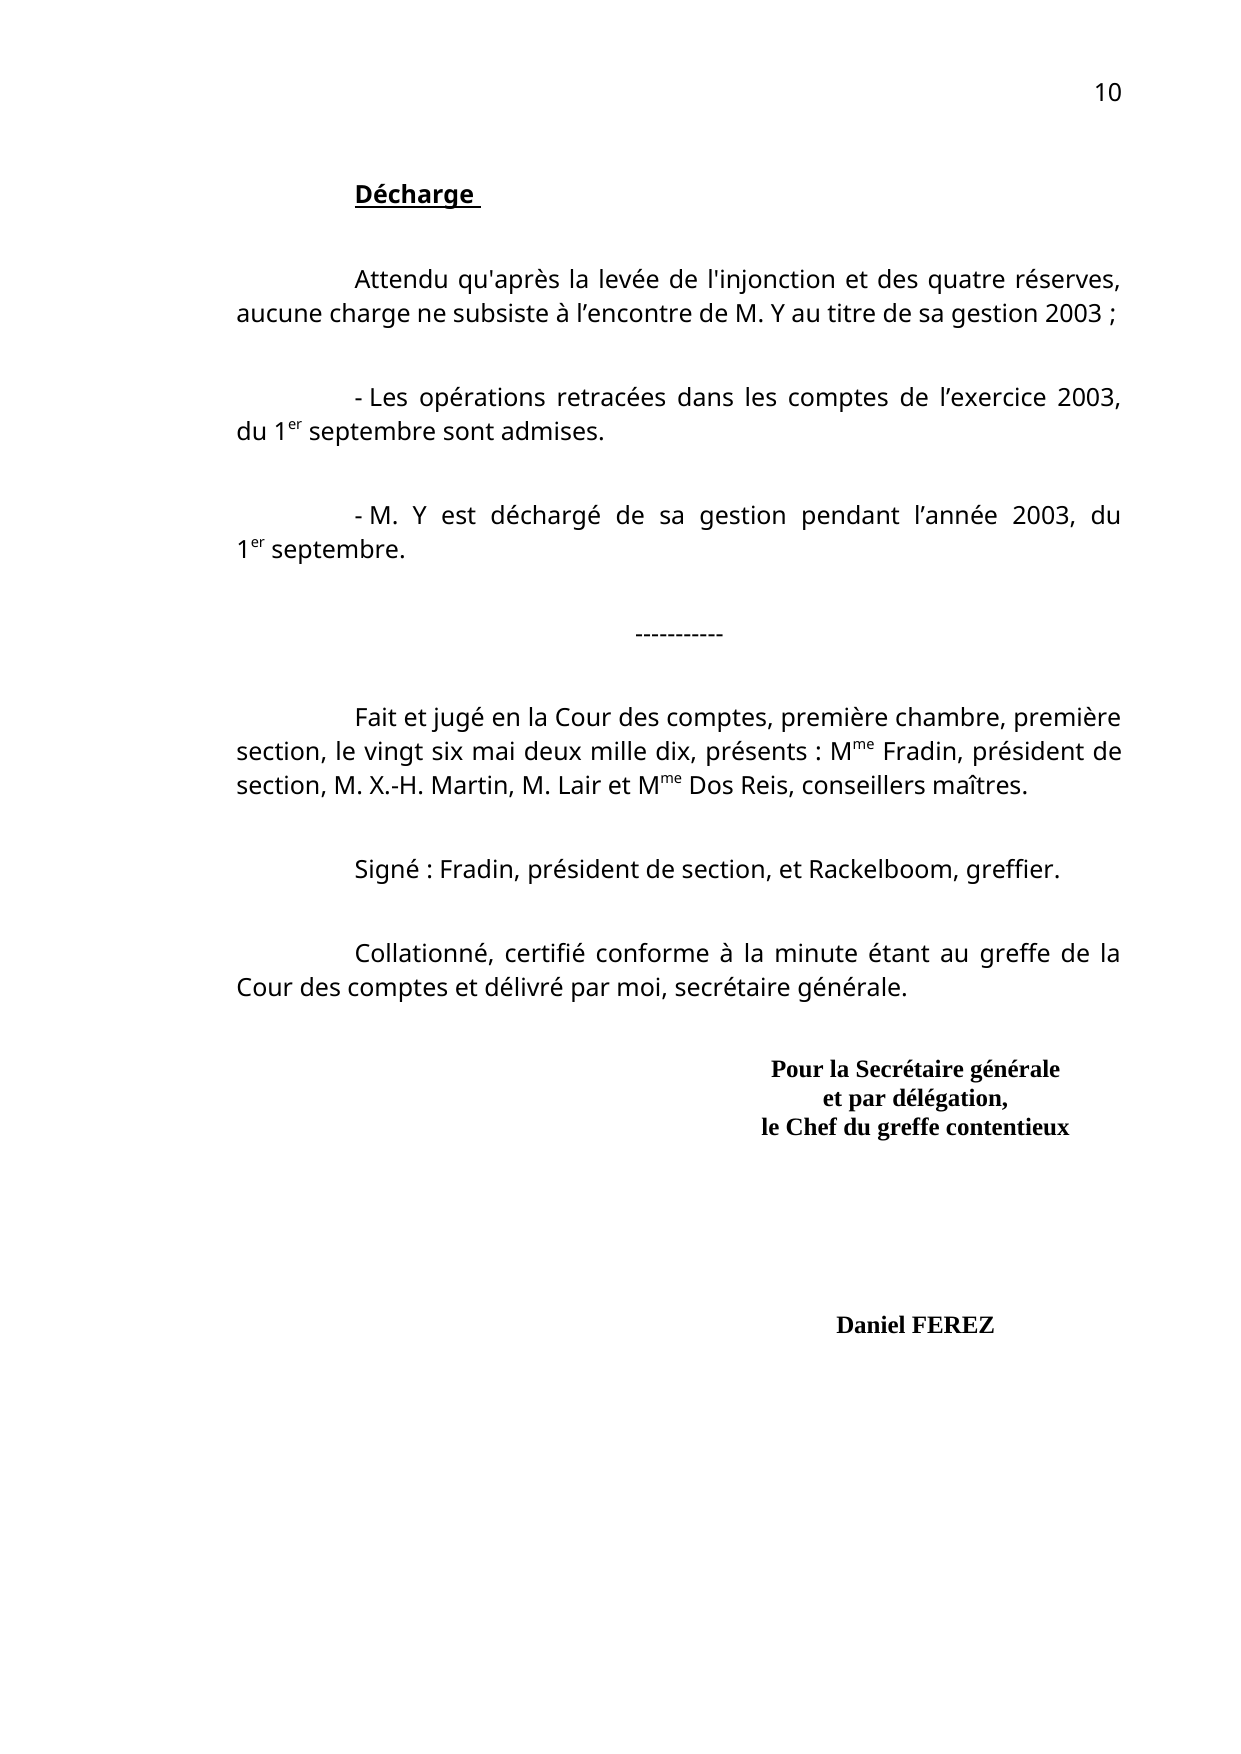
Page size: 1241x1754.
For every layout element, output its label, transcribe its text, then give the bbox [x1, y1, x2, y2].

text Collationné, certifié conforme à la minute étant au greffe de la Cour des comptes et délivré par moi, secrétaire générale. [236, 936, 1122, 1004]
text Daniel FEREZ [236, 1310, 1122, 1339]
text Fait et jugé en la Cour des comptes, première chambre, première section, le vingt six mai deux mille dix, présents : Mme Fradin, président de section, M. X.-H. Martin, M. Lair et Mme Dos Reis, conseillers maîtres. [236, 700, 1122, 802]
text - M. Y est déchargé de sa gestion pendant l’année 2003, du 1er septembre. [236, 497, 1122, 566]
text Signé : Fradin, président de section, et Rackelboom, greffier. [236, 852, 1122, 886]
text Décharge [236, 177, 1122, 211]
text le Chef du greffe contentieux [236, 1112, 1122, 1140]
text - Les opérations retracées dans les comptes de l’exercice 2003, du 1er septembre sont admises. [236, 379, 1122, 447]
text ----------- [236, 616, 1122, 650]
text Attendu qu'après la levée de l'injonction et des quatre réserves, aucune charge ne subsiste à l’encontre de M. Y au titre de sa gestion 2003 ; [236, 261, 1122, 329]
text Pour la Secrétaire générale [236, 1054, 1122, 1083]
text et par délégation, [236, 1083, 1122, 1112]
